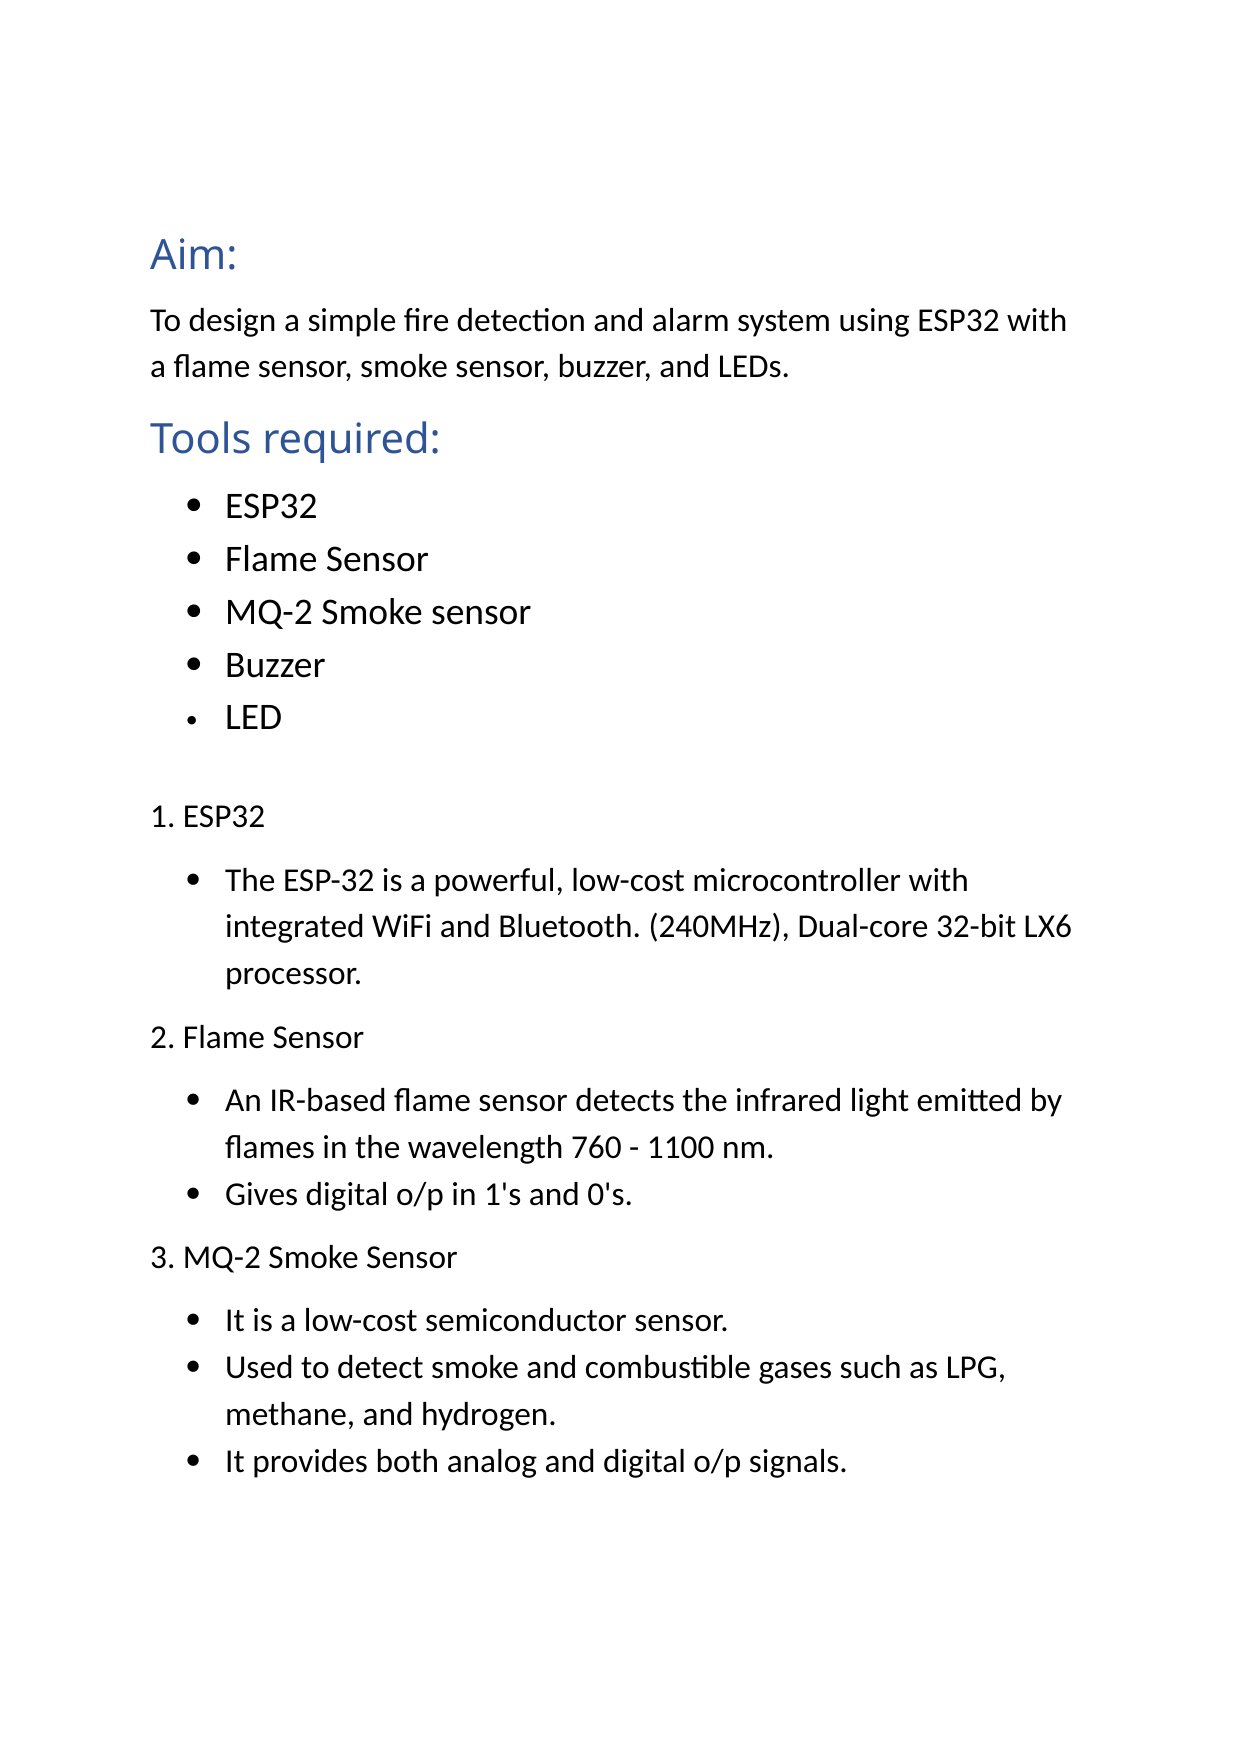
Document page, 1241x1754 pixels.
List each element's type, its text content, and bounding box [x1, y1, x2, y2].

list ESP32 [187, 482, 1090, 528]
list MQ-2 Smoke sensor [187, 588, 1090, 634]
list Gives digital o/p in 1's and 0's. [187, 1173, 1090, 1213]
text 2. Flame Sensor [150, 1016, 1090, 1056]
subtitle Aim: [150, 225, 1090, 282]
list It is a low-cost semiconductor sensor. [187, 1299, 1090, 1340]
text 3. MQ-2 Smoke Sensor [150, 1236, 1090, 1277]
text To design a simple fire detection and alarm system using ESP32 with a flame sensor, smoke sensor, buzzer, and LEDs. [150, 299, 1090, 386]
list Used to detect smoke and combustible gases such as LPG, methane, and hydrogen. [187, 1346, 1090, 1434]
list Flame Sensor [187, 535, 1090, 581]
list An IR-based flame sensor detects the infrared light emitted by flames in the wavelength 760 - 1100 nm. [187, 1079, 1090, 1167]
subtitle Tools required: [150, 409, 1090, 466]
list The ESP-32 is a powerful, low-cost microcontroller with integrated WiFi and Bluetooth. (240MHz), Dual-core 32-bit LX6 processor. [187, 859, 1090, 993]
list It provides both analog and digital o/p signals. [187, 1440, 1090, 1481]
list LED [187, 693, 1090, 774]
list Buzzer [187, 641, 1090, 686]
text 1. ESP32 [150, 795, 1090, 836]
